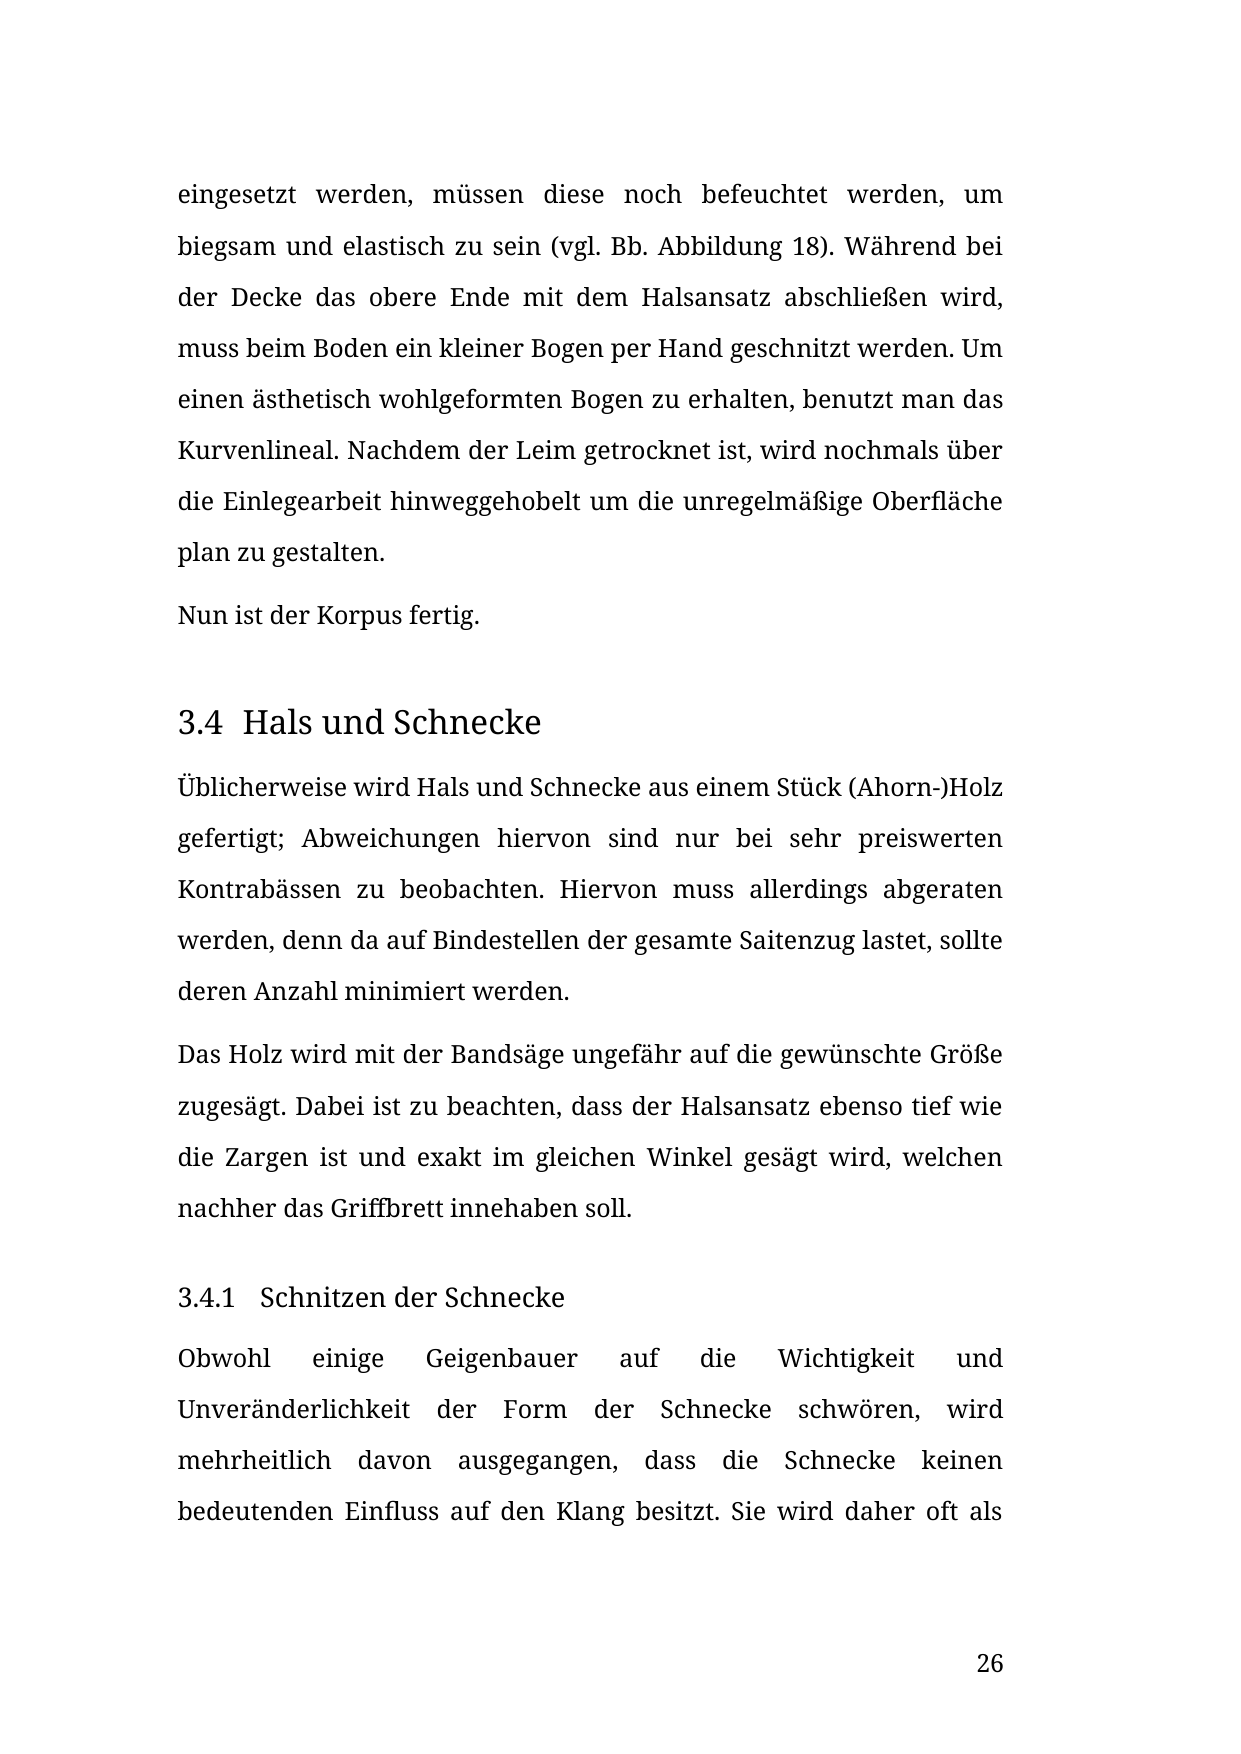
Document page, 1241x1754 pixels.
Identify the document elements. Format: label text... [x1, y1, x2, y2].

text Üblicherweise wird Hals und Schnecke aus einem Stück (Ahorn-)Holz gefertigt; Abweichungen hiervon sind nur bei sehr preiswerten Kontrabässen zu beobachten. Hiervon muss allerdings abgeraten werden, denn da auf Bindestellen der gesamte Saitenzug lastet, sollte deren Anzahl minimiert werden. [177, 769, 1004, 1008]
text Hals und Schnecke [177, 699, 1004, 744]
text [177, 1341, 1004, 1528]
text Das Holz wird mit der Bandsäge ungefähr auf die gewünschte Größe zugesägt. Dabei ist zu beachten, dass der Halsansatz ebenso tief wie die Zargen ist und exakt im gleichen Winkel gesägt wird, welchen nachher das Griffbrett innehaben soll. [177, 1037, 1004, 1224]
text Nun ist der Korpus fertig. [177, 598, 1004, 632]
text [177, 177, 1004, 568]
text Schnitzen der Schnecke [177, 1279, 1004, 1316]
